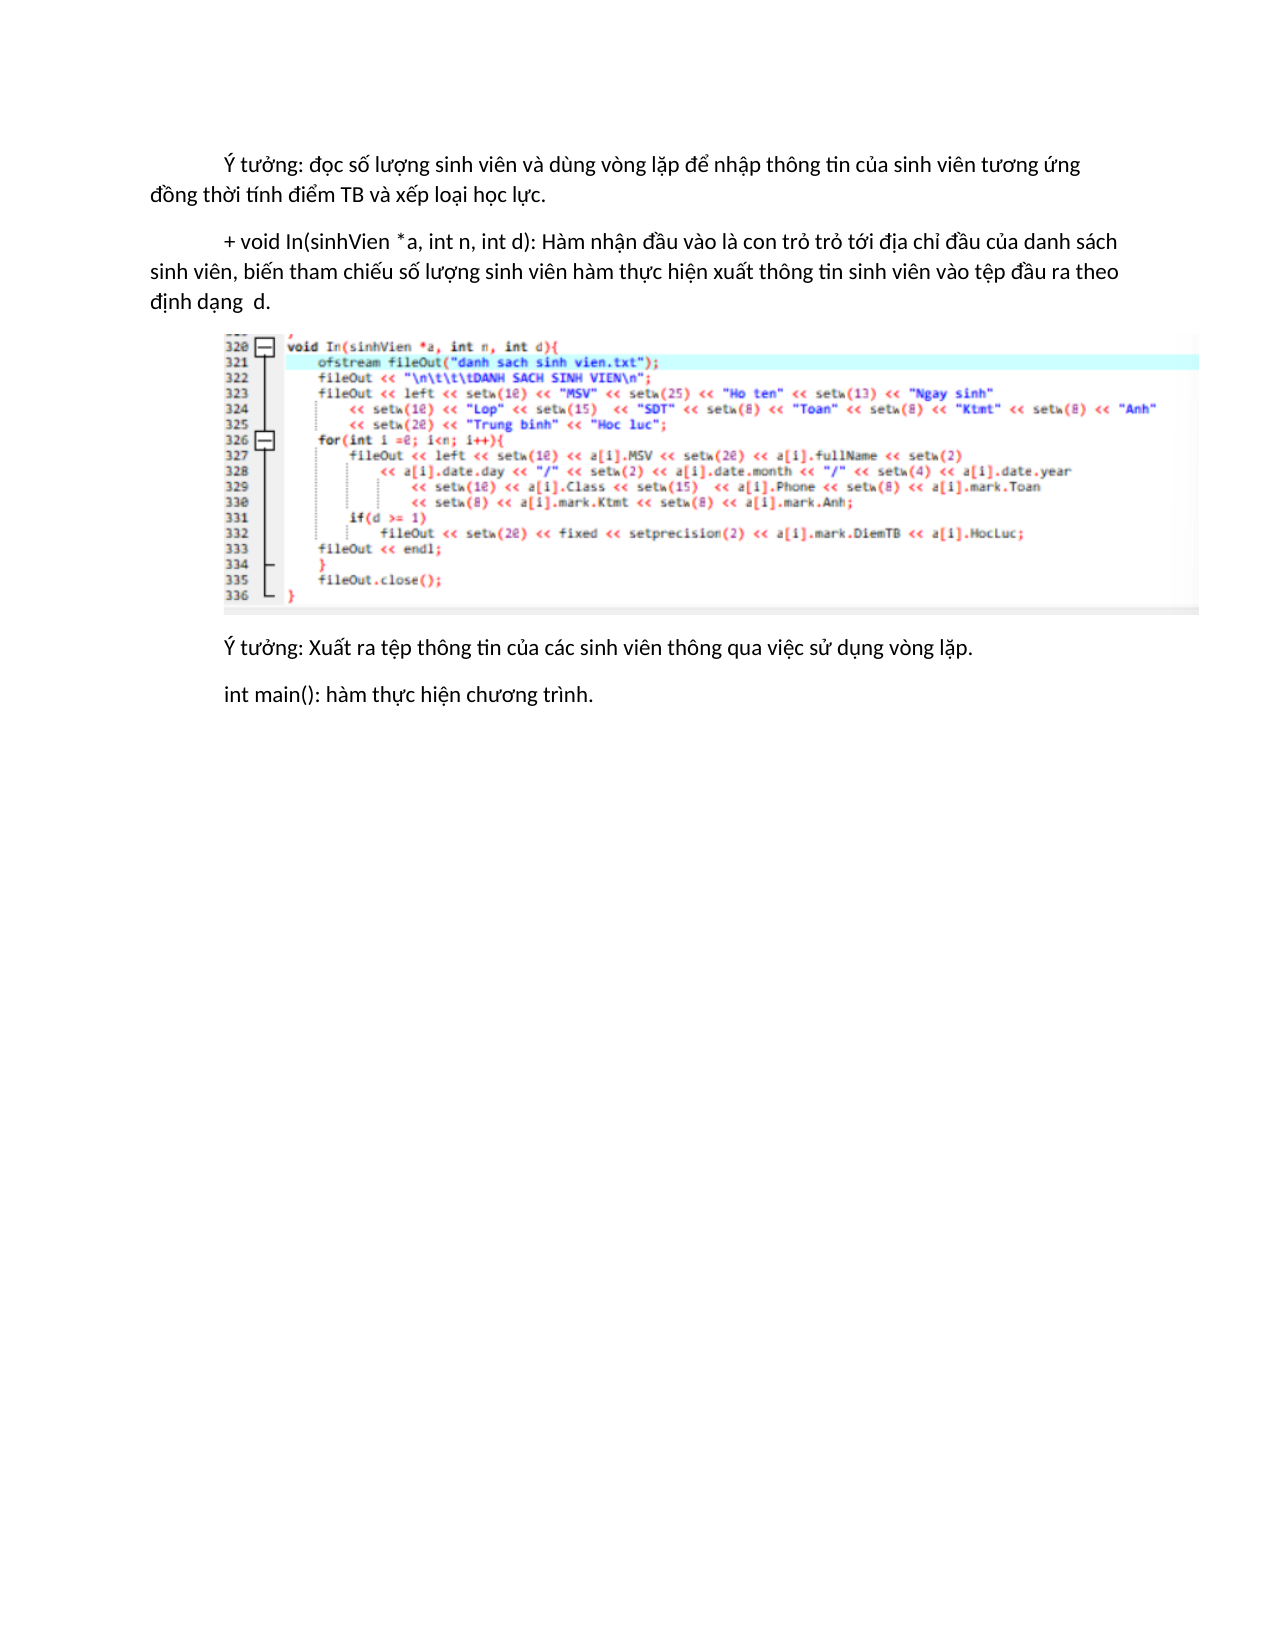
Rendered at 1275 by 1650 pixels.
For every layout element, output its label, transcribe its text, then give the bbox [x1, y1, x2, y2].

text Ý tưởng: đọc số lượng sinh viên và dùng vòng lặp để nhập thông tin của sinh viên tương ứng đồng thời tính điểm TB và xếp loại học lực. [150, 150, 1125, 208]
text + void In(sinhVien *a, int n, int d): Hàm nhận đầu vào là con trỏ trỏ tới địa chỉ đầu của danh sách sinh viên, biến tham chiếu số lượng sinh viên hàm thực hiện xuất thông tin sinh viên vào tệp đầu ra theo định dạng d. [150, 227, 1125, 316]
text int main(): hàm thực hiện chương trình. [150, 680, 1125, 708]
picture [223, 334, 1199, 615]
text Ý tưởng: Xuất ra tệp thông tin của các sinh viên thông qua việc sử dụng vòng lặp. [150, 633, 1125, 662]
